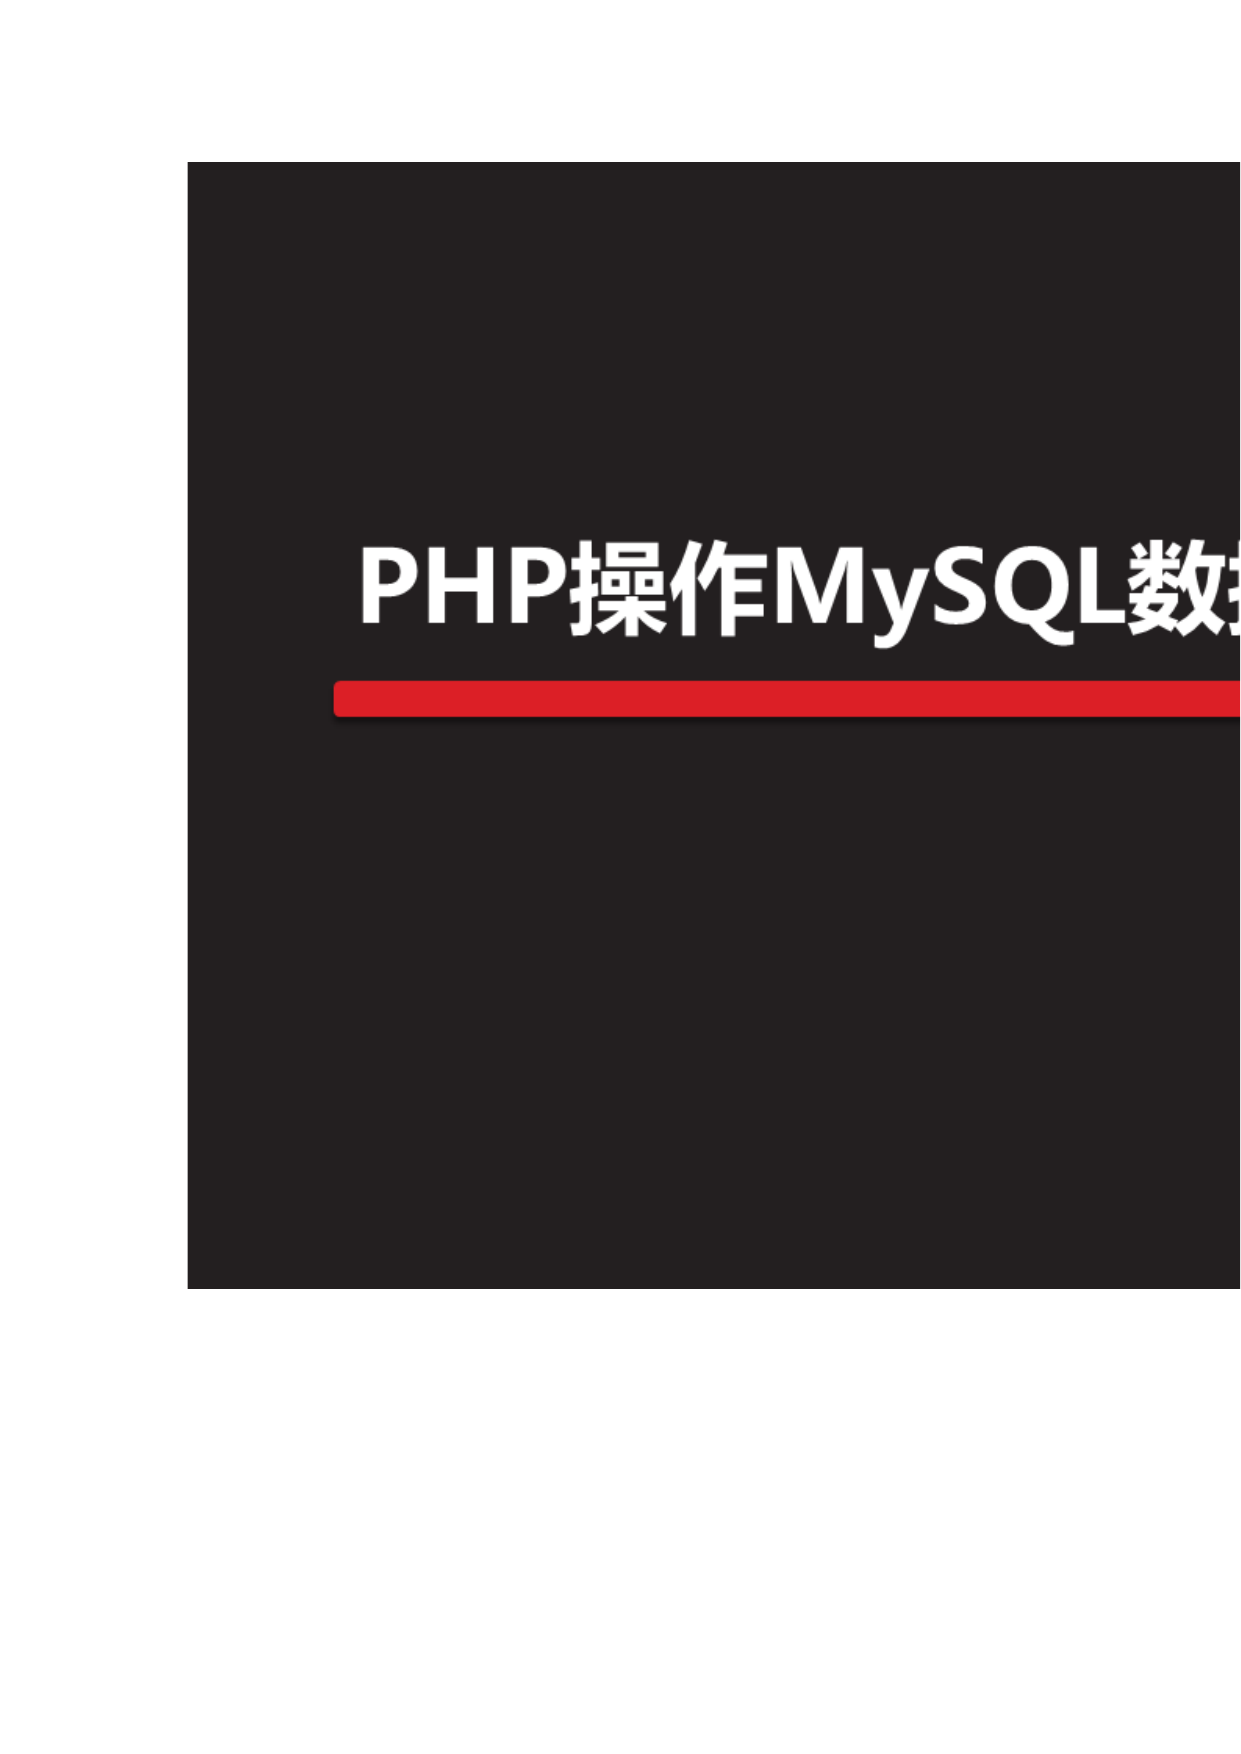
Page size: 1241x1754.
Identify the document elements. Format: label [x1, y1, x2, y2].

picture [187, 162, 1241, 1289]
